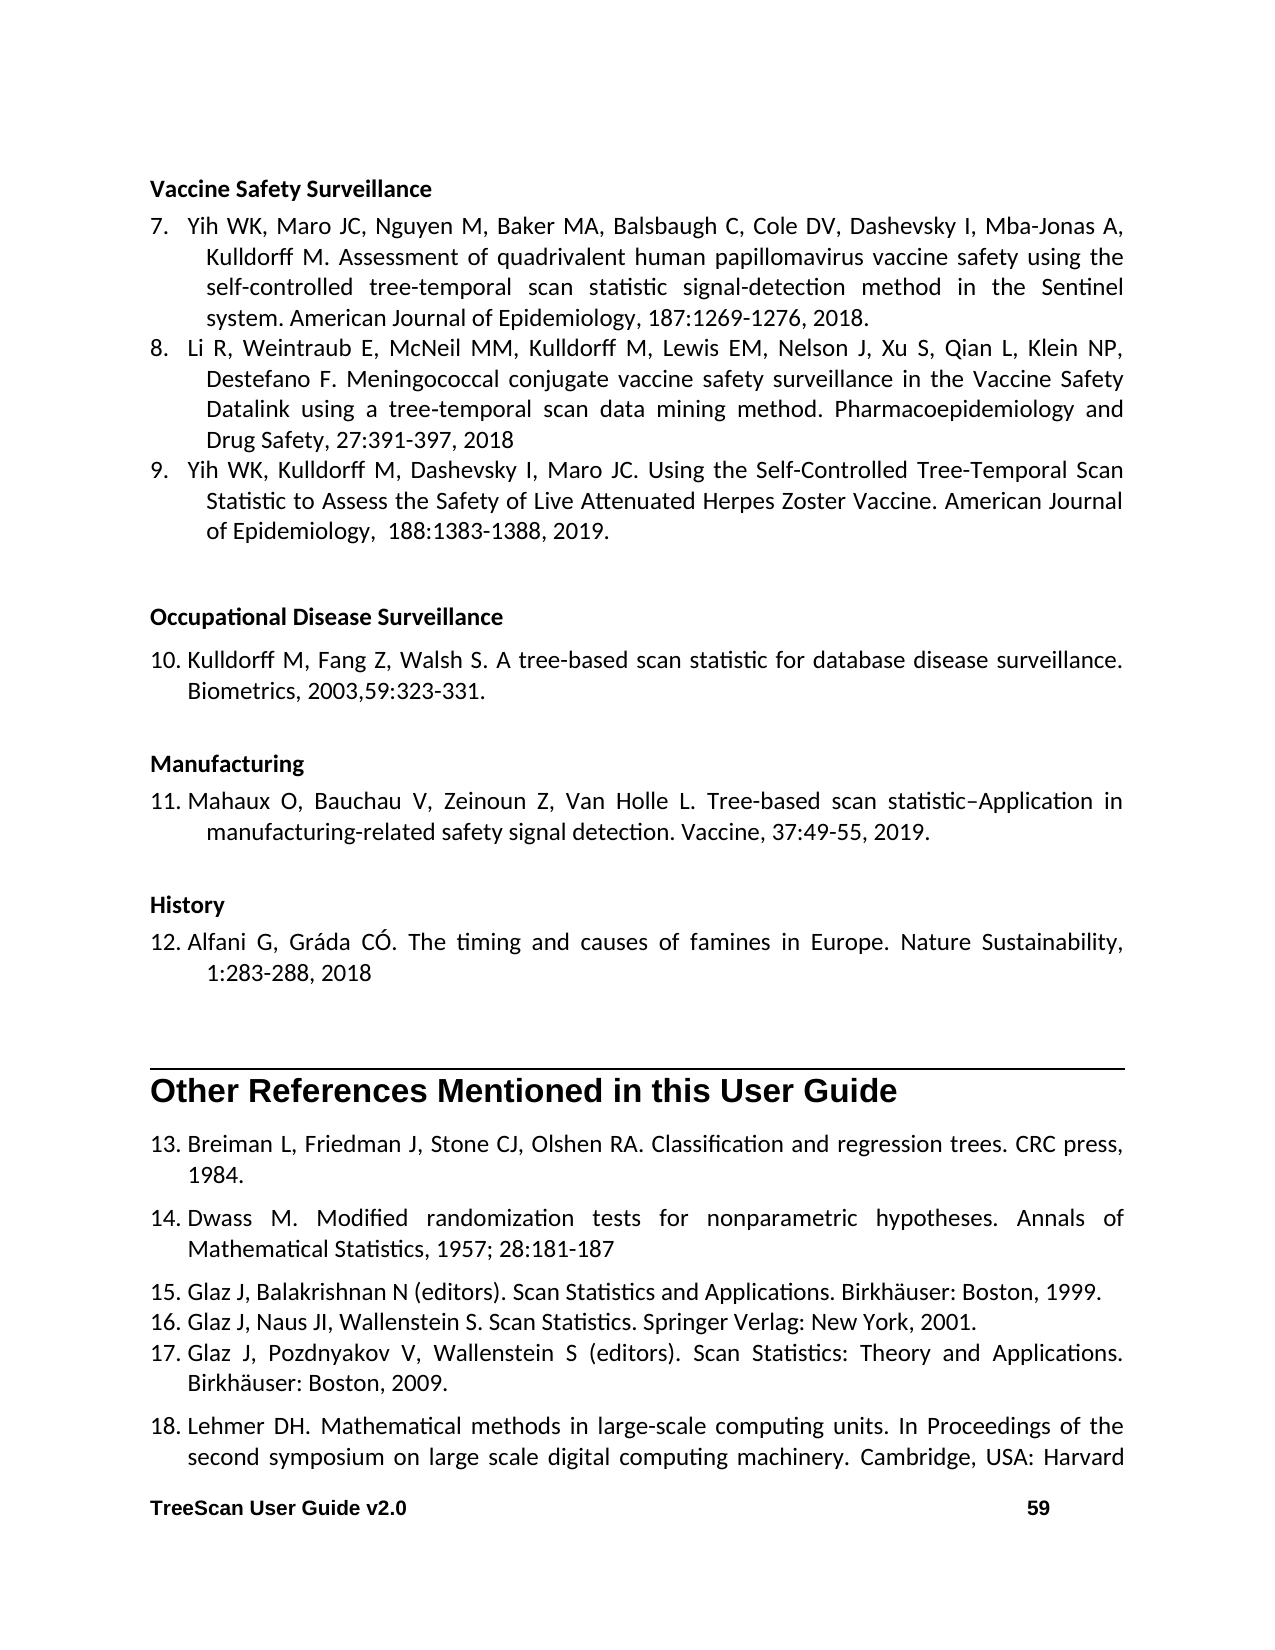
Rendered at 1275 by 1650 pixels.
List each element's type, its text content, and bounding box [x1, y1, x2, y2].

list Kulldorff M, Fang Z, Walsh S. A tree-based scan statistic for database disease surveillance. Biometrics, 2003,59:323-331. [150, 644, 1125, 706]
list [150, 1410, 1125, 1471]
list Yih WK, Maro JC, Nguyen M, Baker MA, Balsbaugh C, Cole DV, Dashevsky I, Mba-Jonas A, Kulldorff M. Assessment of quadrivalent human papillomavirus vaccine safety using the self-controlled tree-temporal scan statistic signal-detection method in the Sentinel system. American Journal of Epidemiology, 187:1269-1276, 2018. [150, 210, 1125, 332]
list Glaz J, Balakrishnan N (editors). Scan Statistics and Applications. Birkhäuser: Boston, 1999. [150, 1276, 1125, 1306]
subtitle Other References Mentioned in this User Guide [150, 1070, 1125, 1110]
list Yih WK, Kulldorff M, Dashevsky I, Maro JC. Using the Self-Controlled Tree-Temporal Scan Statistic to Assess the Safety of Live Attenuated Herpes Zoster Vaccine. American Journal of Epidemiology, 188:1383-1388, 2019. [150, 454, 1125, 546]
list Breiman L, Friedman J, Stone CJ, Olshen RA. Classification and regression trees. CRC press, 1984. [150, 1129, 1125, 1190]
subtitle Occupational Disease Surveillance [150, 602, 1125, 632]
list Dwass M. Modified randomization tests for nonparametric hypotheses. Annals of Mathematical Statistics, 1957; 28:181-187 [150, 1202, 1125, 1263]
subtitle Manufacturing [150, 749, 1125, 779]
list Glaz J, Naus JI, Wallenstein S. Scan Statistics. Springer Verlag: New York, 2001. [150, 1306, 1125, 1337]
list Glaz J, Pozdnyakov V, Wallenstein S (editors). Scan Statistics: Theory and Applications. Birkhäuser: Boston, 2009. [150, 1337, 1125, 1398]
list Mahaux O, Bauchau V, Zeinoun Z, Van Holle L. Tree-based scan statistic–Application in manufacturing-related safety signal detection. Vaccine, 37:49-55, 2019. [150, 785, 1125, 846]
list Alfani G, Gráda CÓ. The timing and causes of famines in Europe. Nature Sustainability, 1:283-288, 2018 [150, 926, 1125, 987]
subtitle Vaccine Safety Surveillance [150, 173, 1125, 204]
subtitle History [150, 889, 1125, 920]
list Li R, Weintraub E, McNeil MM, Kulldorff M, Lewis EM, Nelson J, Xu S, Qian L, Klein NP, Destefano F. Meningococcal conjugate vaccine safety surveillance in the Vaccine Safety Datalink using a tree‐temporal scan data mining method. Pharmacoepidemiology and Drug Safety, 27:391-397, 2018 [150, 332, 1125, 454]
